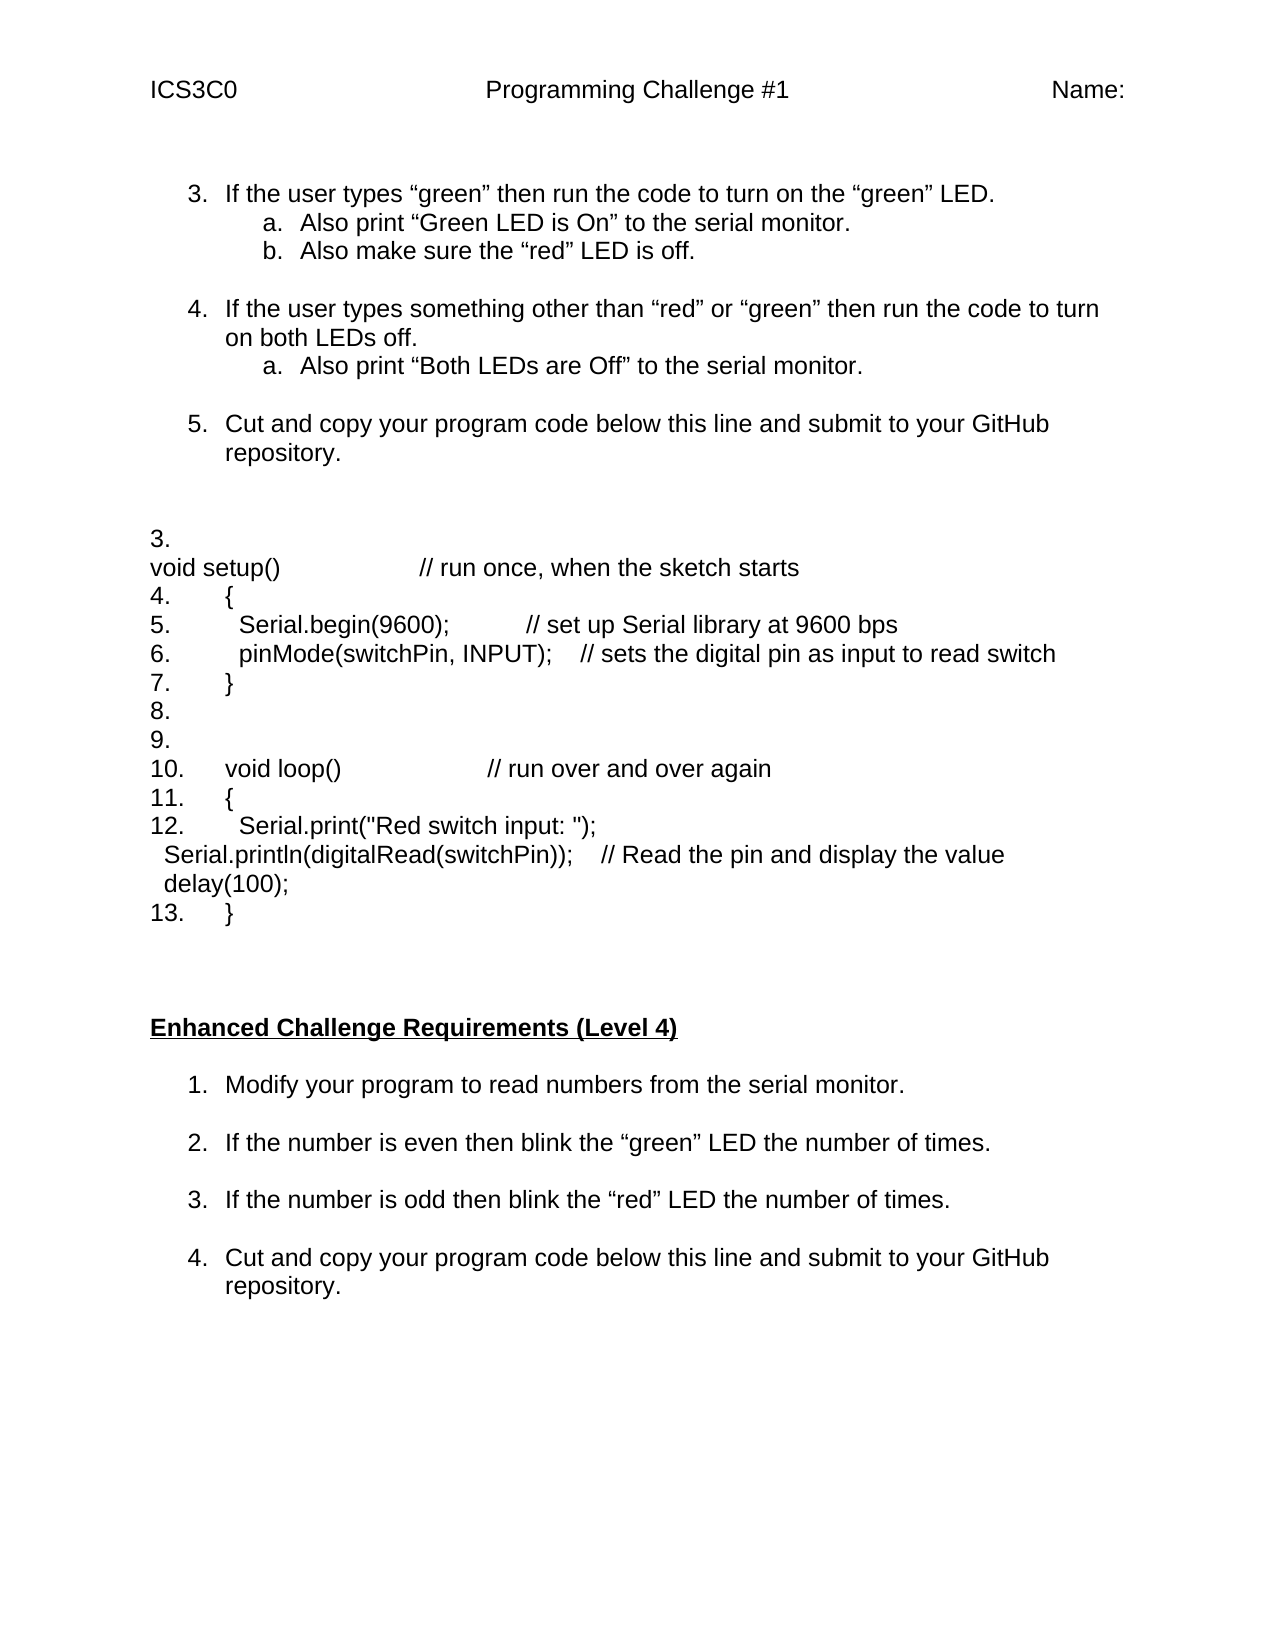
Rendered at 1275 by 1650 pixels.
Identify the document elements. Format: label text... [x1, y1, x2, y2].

text 4. { [150, 581, 1125, 610]
text Enhanced Challenge Requirements (Level 4) [150, 1012, 1125, 1041]
text 3. [150, 524, 1125, 552]
text Serial.println(digitalRead(switchPin)); // Read the pin and display the value [150, 840, 1125, 869]
list If the number is odd then blink the “red” LED the number of times. [187, 1185, 1125, 1214]
list If the user types something other than “red” or “green” then run the code to turn on both LEDs off. [187, 294, 1125, 351]
text 6. pinMode(switchPin, INPUT); // sets the digital pin as input to read switch [150, 639, 1125, 667]
list Cut and copy your program code below this line and submit to your GitHub repository. [187, 1242, 1125, 1300]
text 10. void loop() // run over and over again [150, 754, 1125, 782]
text 5. Serial.begin(9600); // set up Serial library at 9600 bps [150, 610, 1125, 639]
text 12. Serial.print("Red switch input: "); [150, 811, 1125, 840]
list Also print “Both LEDs are Off” to the serial monitor. [262, 351, 1125, 380]
text delay(100); [150, 869, 1125, 897]
text 9. [150, 725, 1125, 754]
list Also make sure the “red” LED is off. [262, 236, 1125, 265]
text 11. { [150, 782, 1125, 811]
text void setup() // run once, when the sketch starts [150, 552, 1125, 581]
list If the number is even then blink the “green” LED the number of times. [187, 1127, 1125, 1185]
text 7. } [150, 667, 1125, 696]
list Also print “Green LED is On” to the serial monitor. [262, 207, 1125, 236]
list If the user types “green” then run the code to turn on the “green” LED. [187, 179, 1125, 207]
list Modify your program to read numbers from the serial monitor. [187, 1070, 1125, 1127]
text 8. [150, 696, 1125, 725]
list Cut and copy your program code below this line and submit to your GitHub repository. [187, 409, 1125, 466]
text 13. } [150, 897, 1125, 926]
